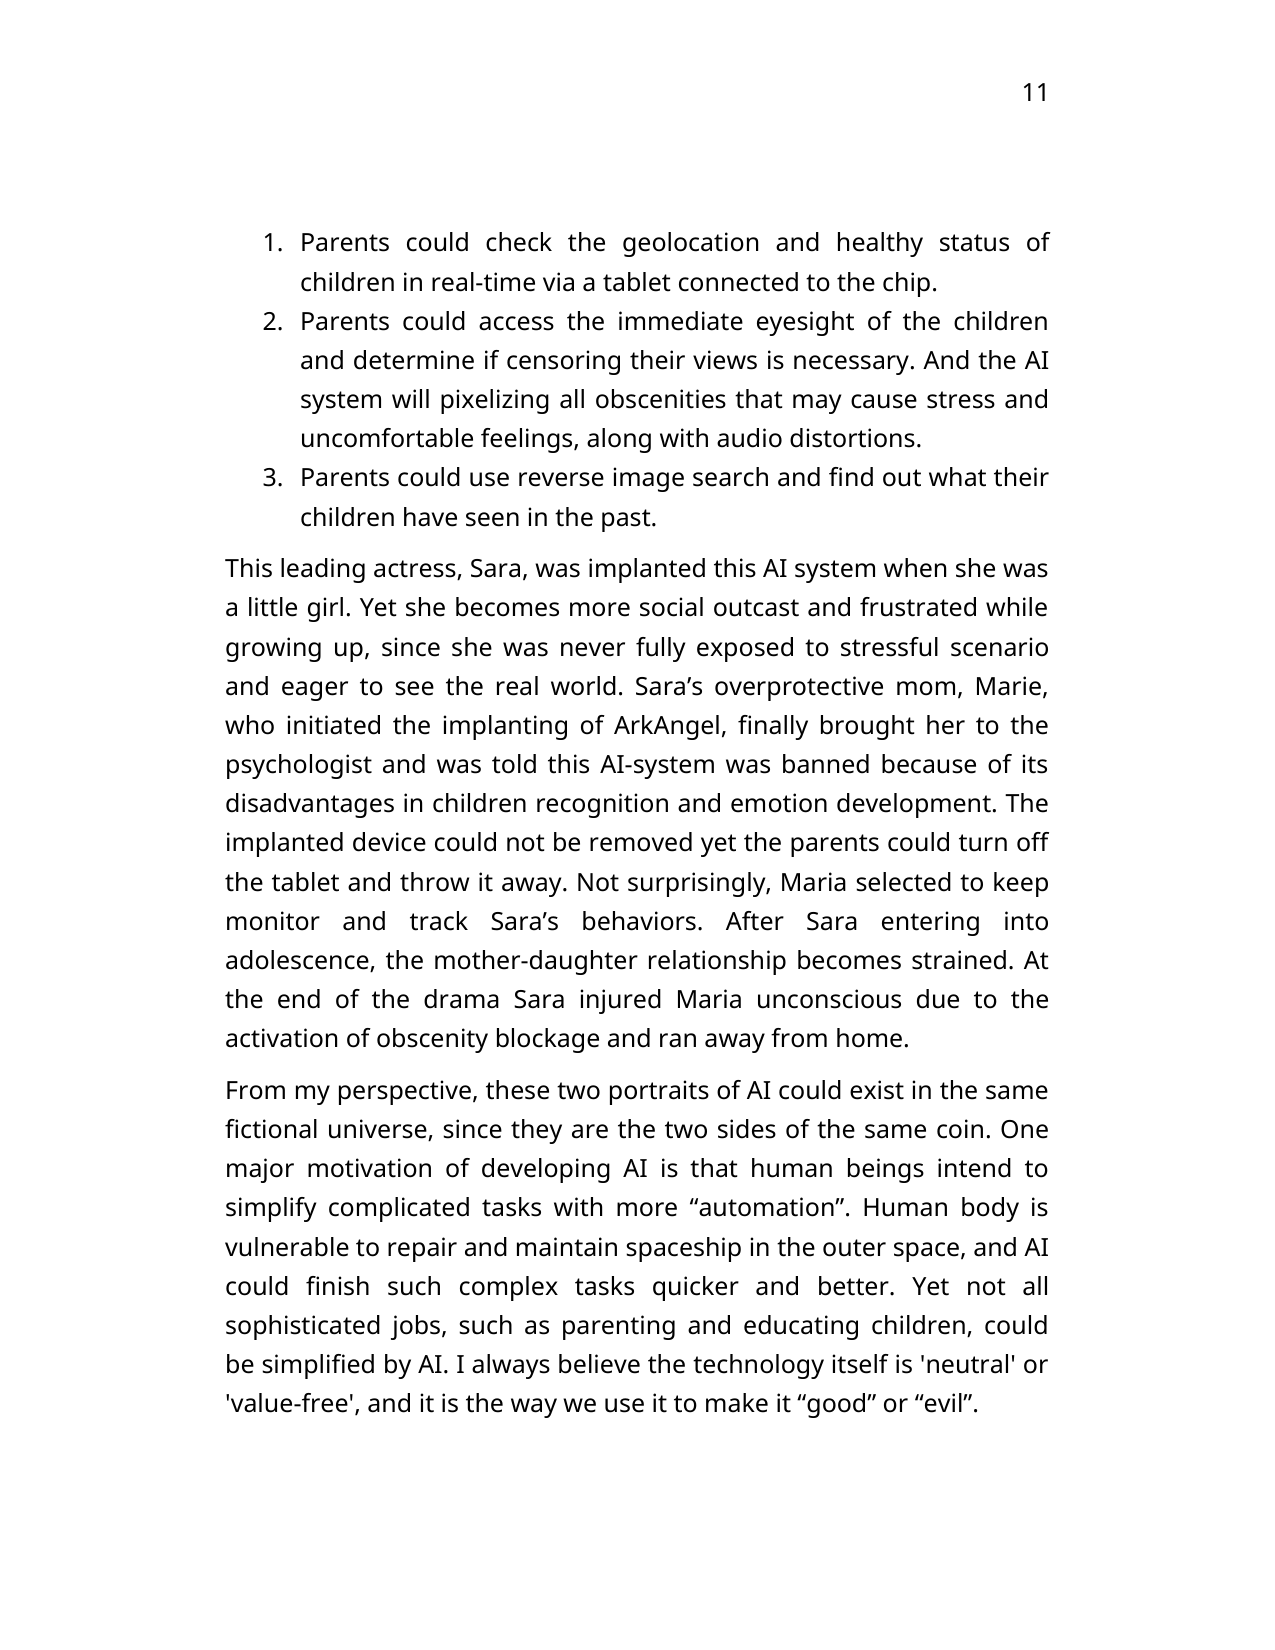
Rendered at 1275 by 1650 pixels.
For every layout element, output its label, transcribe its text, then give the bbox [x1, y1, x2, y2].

text This leading actress, Sara, was implanted this AI system when she was a little girl. Yet she becomes more social outcast and frustrated while growing up, since she was never fully exposed to stressful scenario and eager to see the real world. Sara’s overprotective mom, Marie, who initiated the implanting of ArkAngel, finally brought her to the psychologist and was told this AI-system was banned because of its disadvantages in children recognition and emotion development. The implanted device could not be removed yet the parents could turn off the tablet and throw it away. Not surprisingly, Maria selected to keep monitor and track Sara’s behaviors. After Sara entering into adolescence, the mother-daughter relationship becomes strained. At the end of the drama Sara injured Maria unconscious due to the activation of obscenity blockage and ran away from home. [225, 551, 1050, 1055]
list Parents could check the geolocation and healthy status of children in real-time via a tablet connected to the chip. [262, 225, 1050, 298]
list Parents could use reverse image search and find out what their children have seen in the past. [262, 460, 1050, 533]
list Parents could access the immediate eyesight of the children and determine if censoring their views is necessary. And the AI system will pixelizing all obscenities that may cause stress and uncomfortable feelings, along with audio distortions. [262, 303, 1050, 455]
text From my perspective, these two portraits of AI could exist in the same fictional universe, since they are the two sides of the same coin. One major motivation of developing AI is that human beings intend to simplify complicated tasks with more “automation”. Human body is vulnerable to repair and maintain spaceship in the outer space, and AI could finish such complex tasks quicker and better. Yet not all sophisticated jobs, such as parenting and educating children, could be simplified by AI. I always believe the technology itself is 'neutral' or 'value-free', and it is the way we use it to make it “good” or “evil”. [225, 1072, 1050, 1420]
